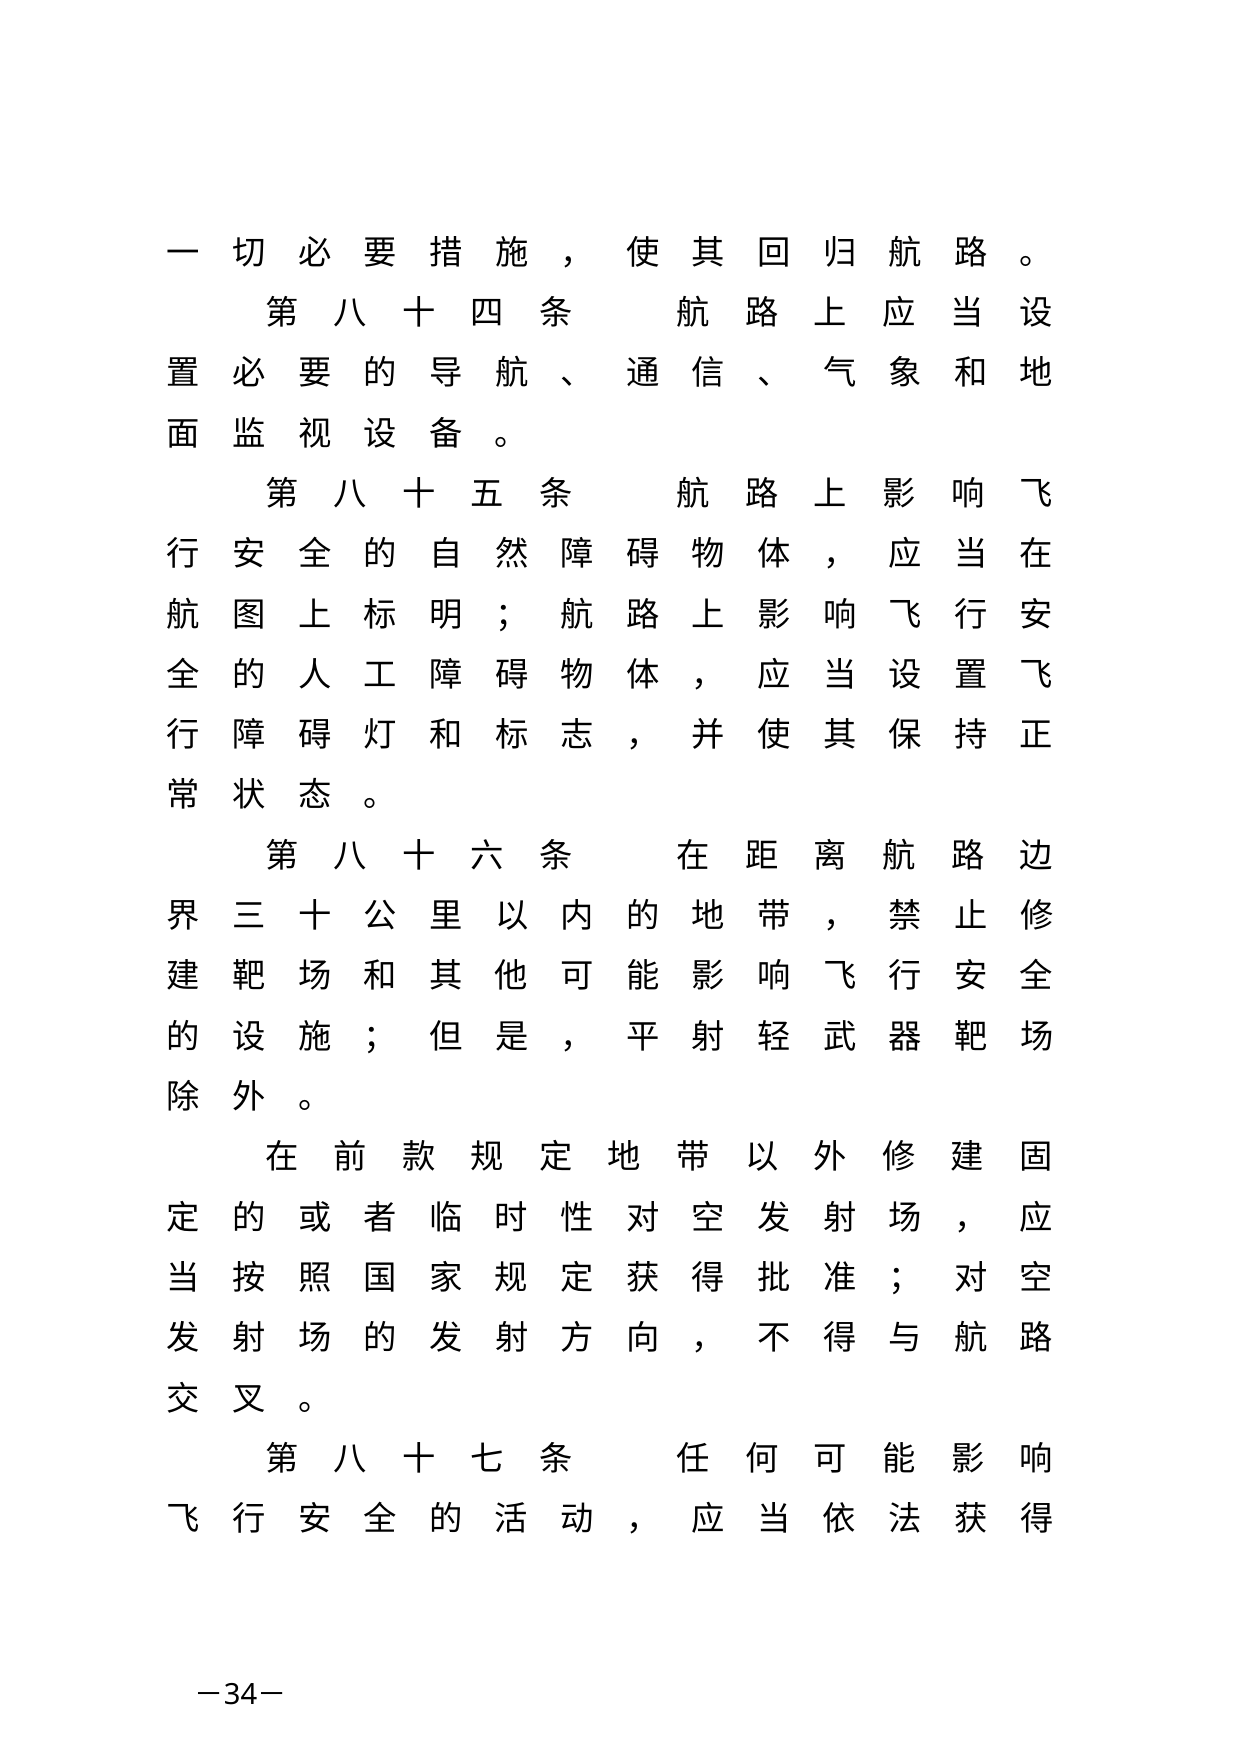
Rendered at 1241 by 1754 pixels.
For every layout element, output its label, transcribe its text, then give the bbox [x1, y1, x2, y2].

text 第八十四条 航路上应当设置必要的导航、通信、气象和地面监视设备。 [167, 280, 1085, 461]
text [167, 1426, 1085, 1546]
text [167, 219, 1085, 280]
text 在前款规定地带以外修建固定的或者临时性对空发射场，应当按照国家规定获得批准；对空发射场的发射方向，不得与航路交叉。 [167, 1124, 1085, 1426]
text 第八十六条 在距离航路边界三十公里以内的地带，禁止修建靶场和其他可能影响飞行安全的设施；但是，平射轻武器靶场除外。 [167, 822, 1085, 1124]
text 第八十五条 航路上影响飞行安全的自然障碍物体，应当在航图上标明；航路上影响飞行安全的人工障碍物体，应当设置飞行障碍灯和标志，并使其保持正常状态。 [167, 461, 1085, 822]
